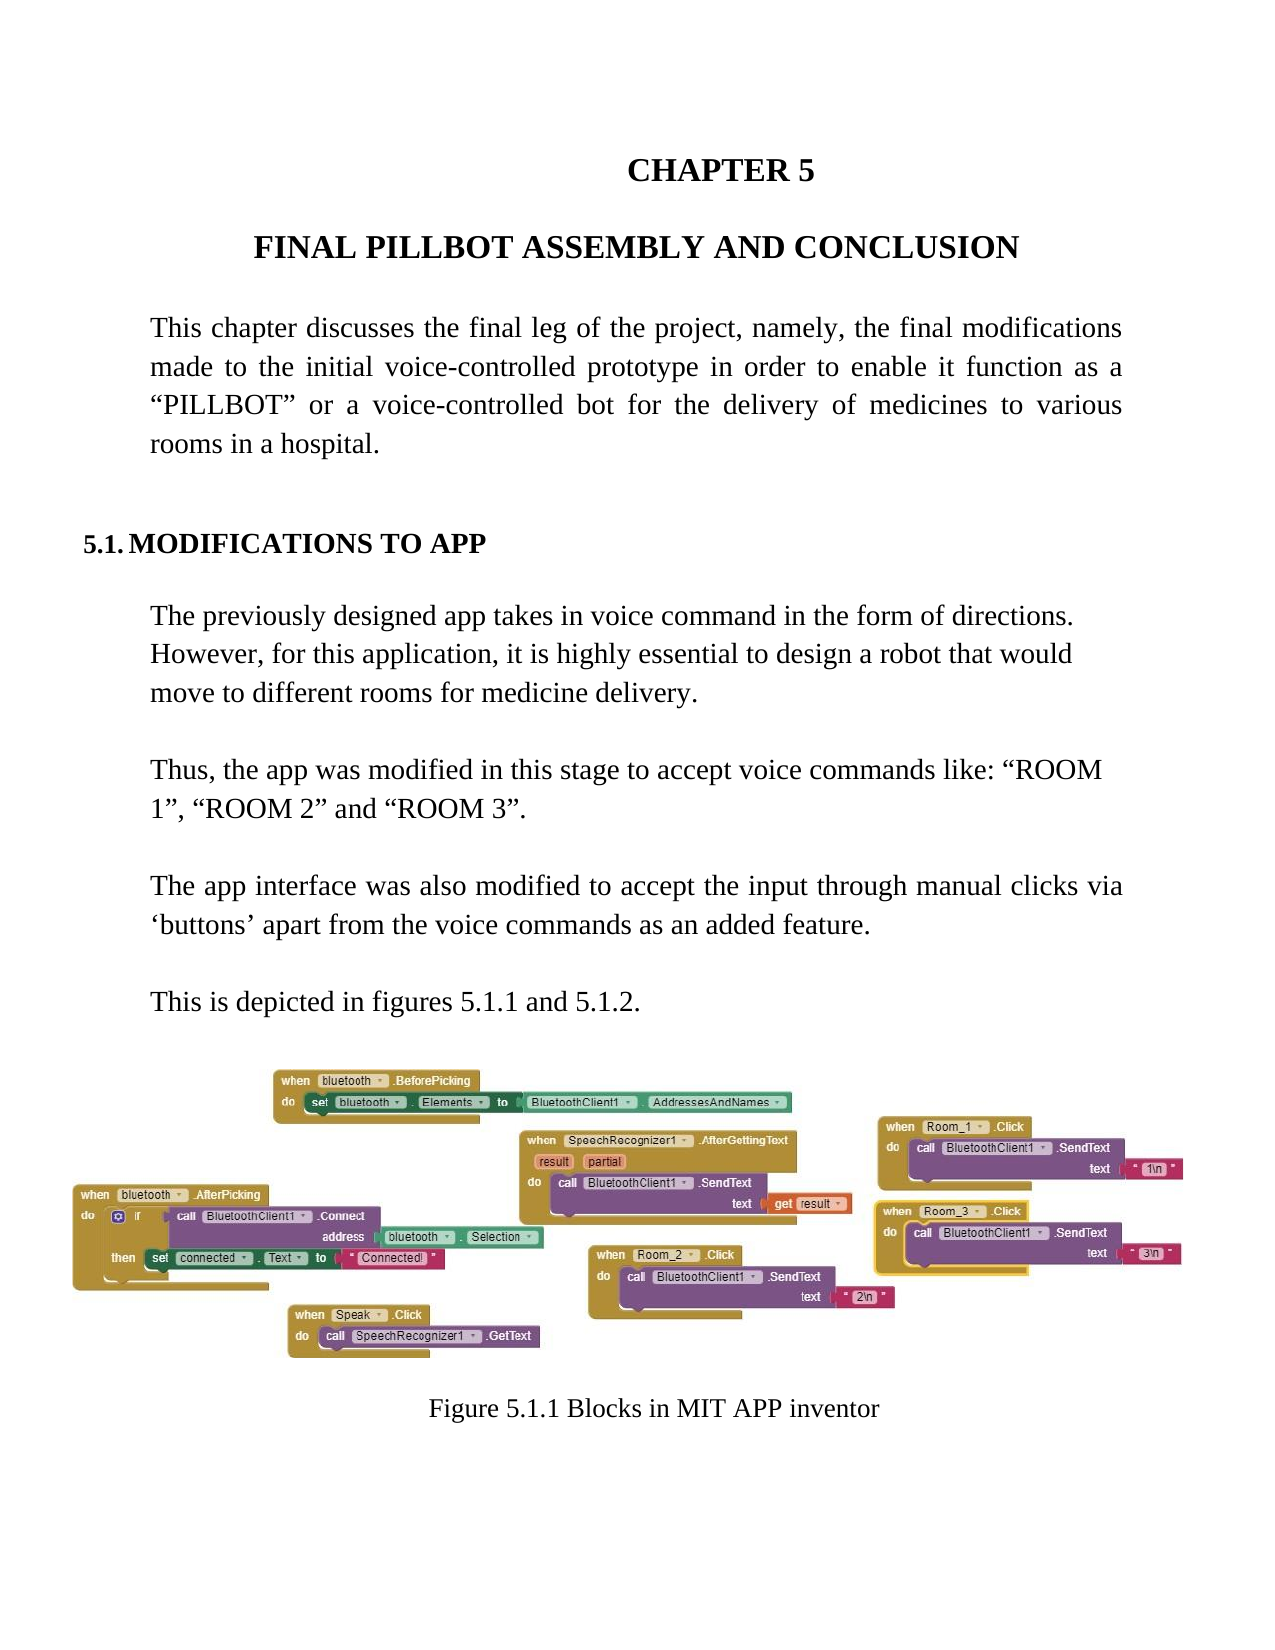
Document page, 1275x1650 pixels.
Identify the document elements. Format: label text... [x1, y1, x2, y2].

text Thus, the app was modified in this stage to accept voice commands like: “ROOM 1”, “ROOM 2” and “ROOM 3”. [150, 752, 1139, 824]
text This chapter discusses the final leg of the project, namely, the final modifications made to the initial voice-controlled prototype in order to enable it function as a “PILLBOT” or a voice-controlled bot for the delivery of medicines to various rooms in a hospital. [150, 310, 1124, 459]
text This is depicted in figures 5.1.1 and 5.1.2. [150, 984, 1202, 1017]
text The app interface was also modified to accept the input through manual clicks via ‘buttons’ apart from the voice commands as an added feature. [150, 868, 1124, 940]
text FINAL PILLBOT ASSEMBLY AND CONCLUSION [226, 227, 1048, 265]
subtitle MODIFICATIONS TO APP [83, 526, 1202, 559]
subtitle CHAPTER 5 [227, 150, 1048, 188]
picture [72, 1069, 1184, 1358]
text Figure 5.1.1 Blocks in MIT APP inventor [227, 1392, 1081, 1423]
text The previously designed app takes in voice command in the form of directions. However, for this application, it is highly essential to design a robot that would move to different rooms for medicine delivery. [150, 598, 1139, 708]
